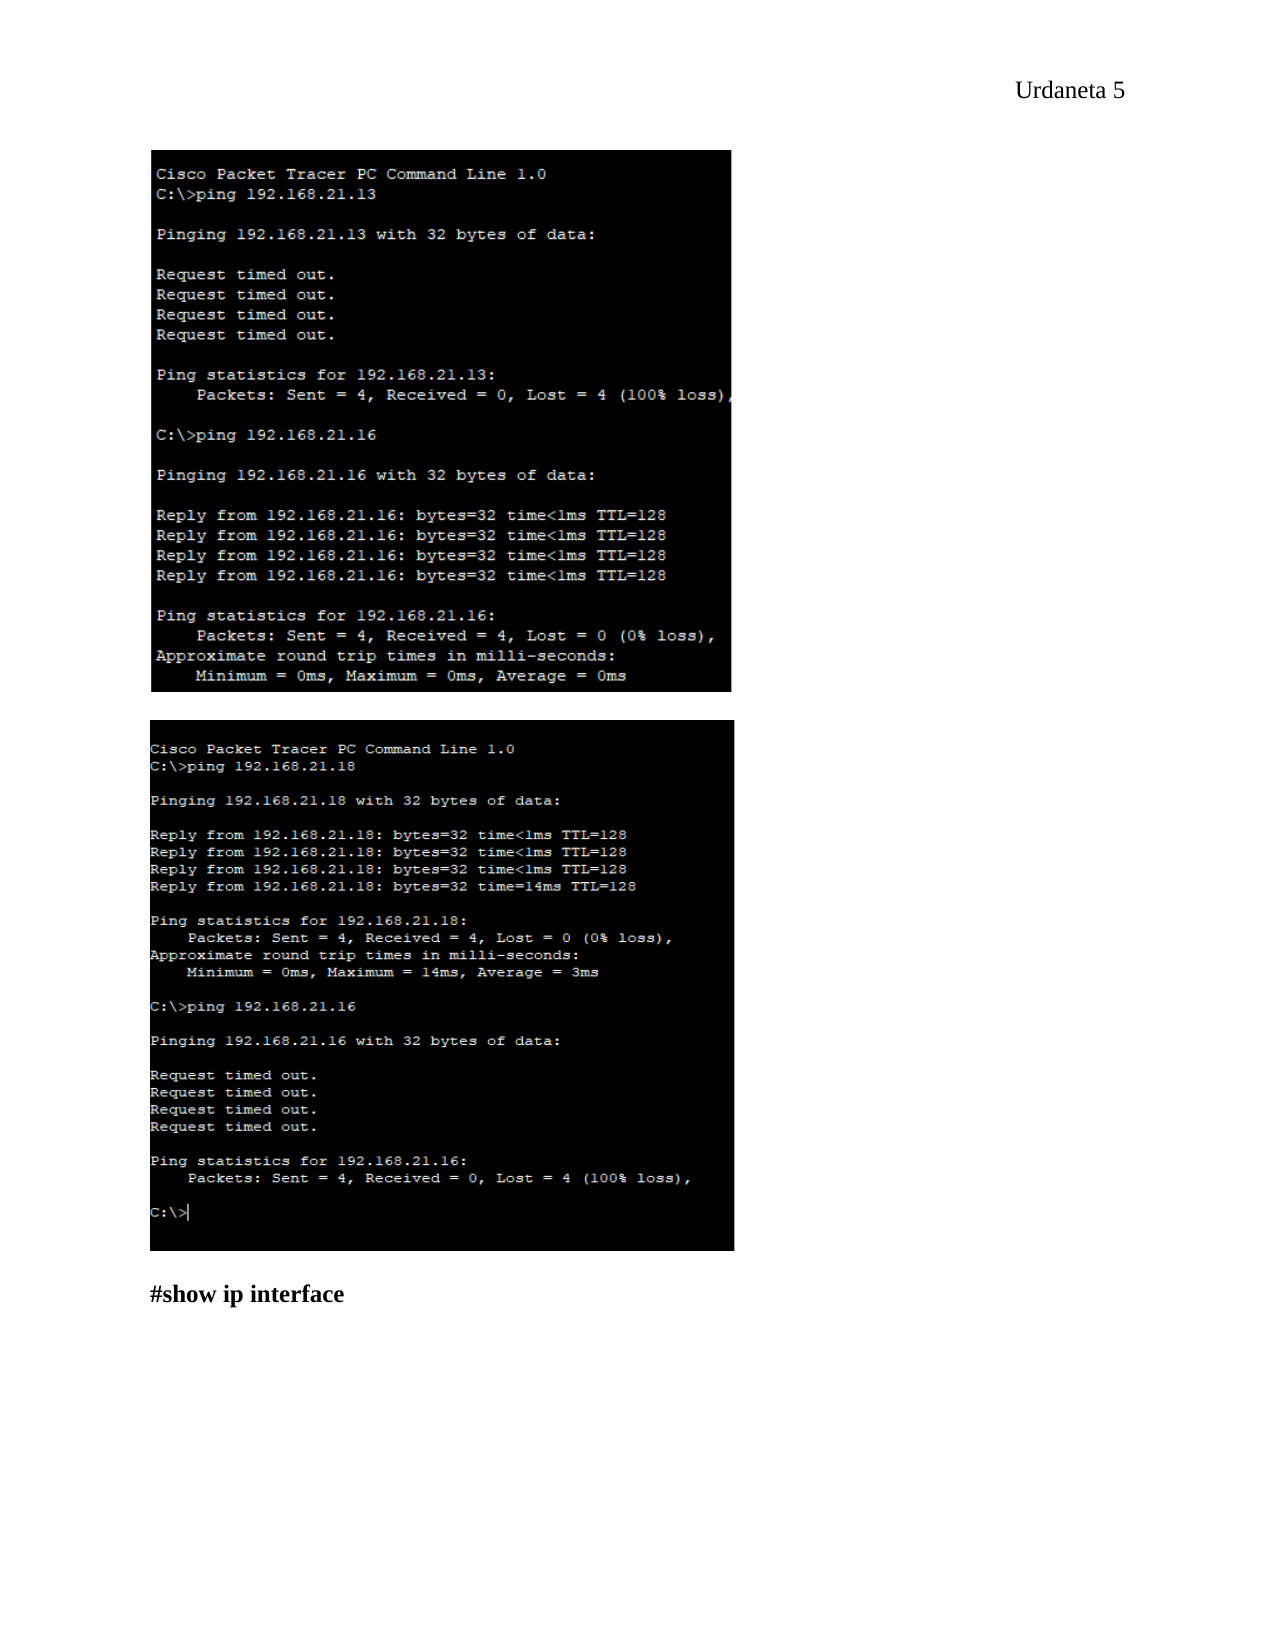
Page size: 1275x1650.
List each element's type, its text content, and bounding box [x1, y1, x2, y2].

text #show ip interface [150, 1279, 1125, 1308]
picture [150, 150, 732, 692]
picture [150, 720, 735, 1251]
